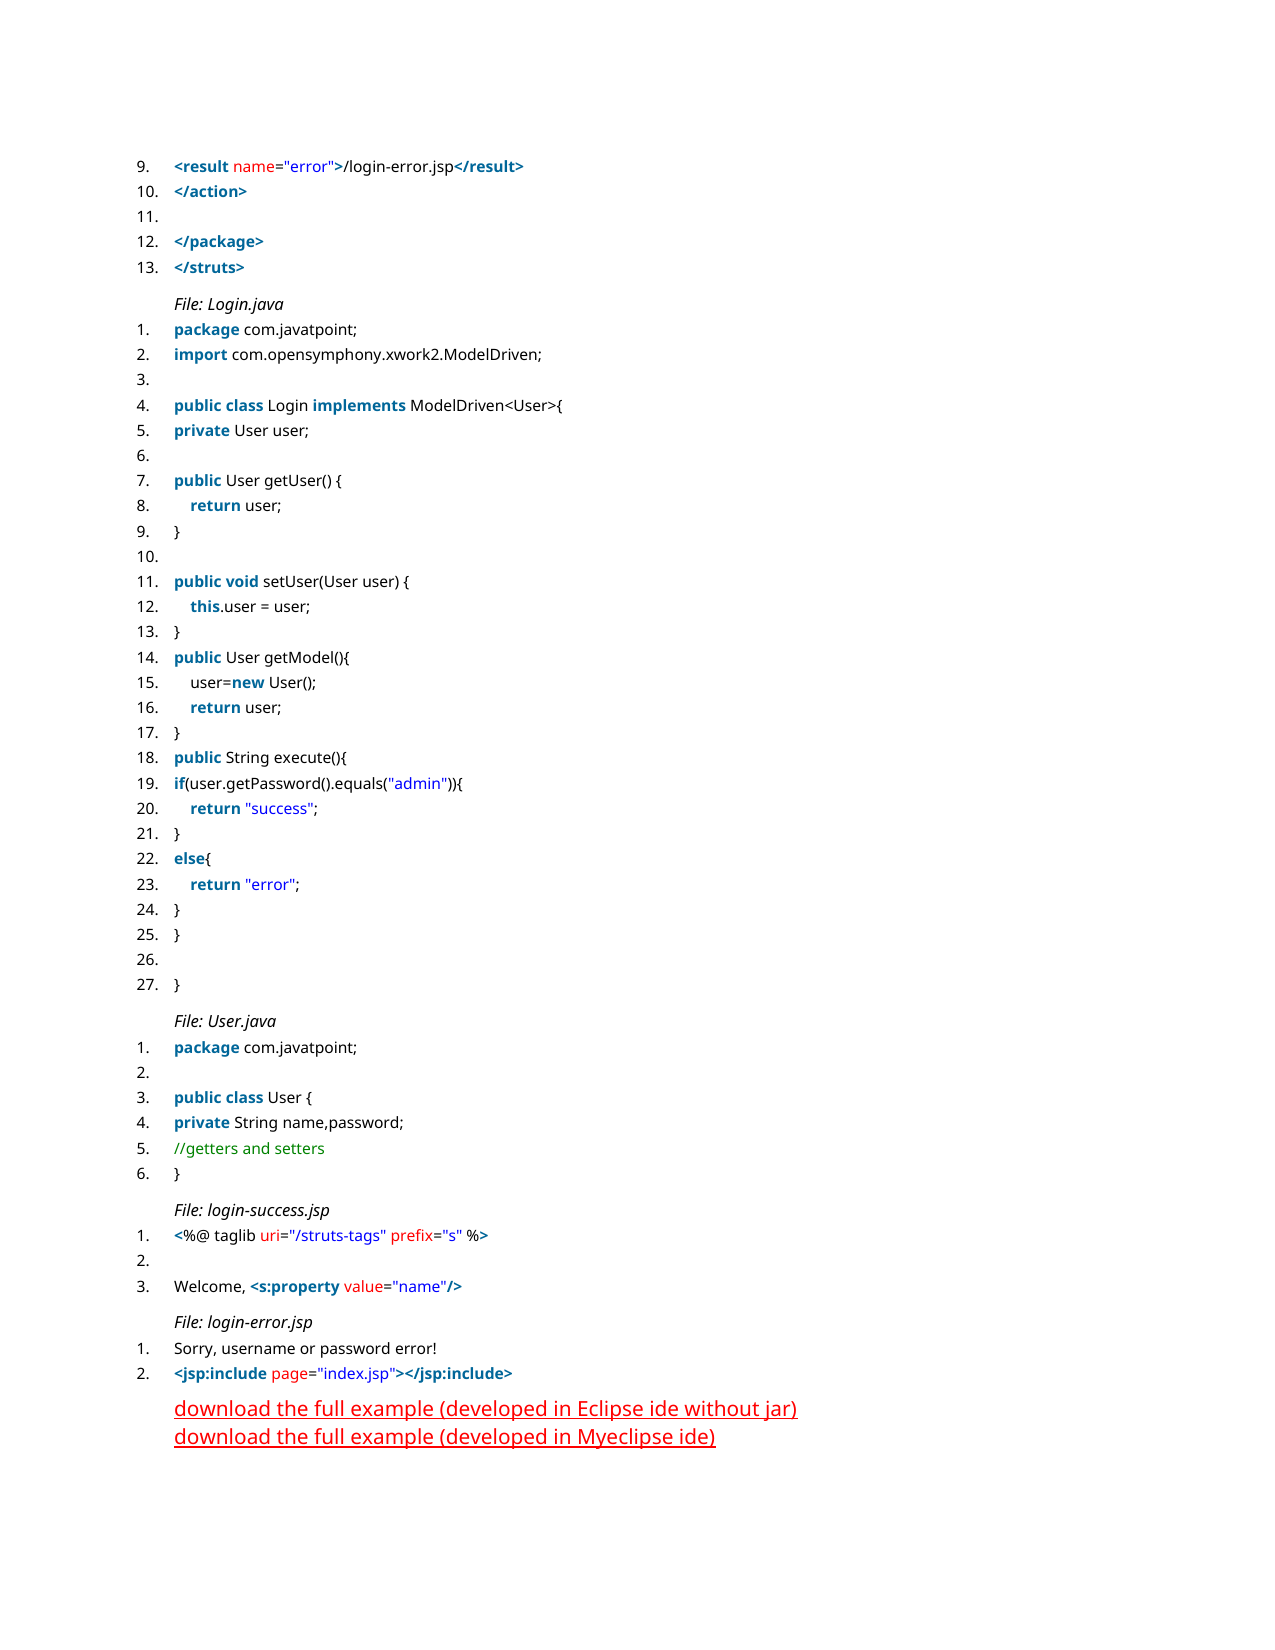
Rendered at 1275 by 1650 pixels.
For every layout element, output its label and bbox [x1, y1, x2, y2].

table_header [149, 150, 1257, 1452]
